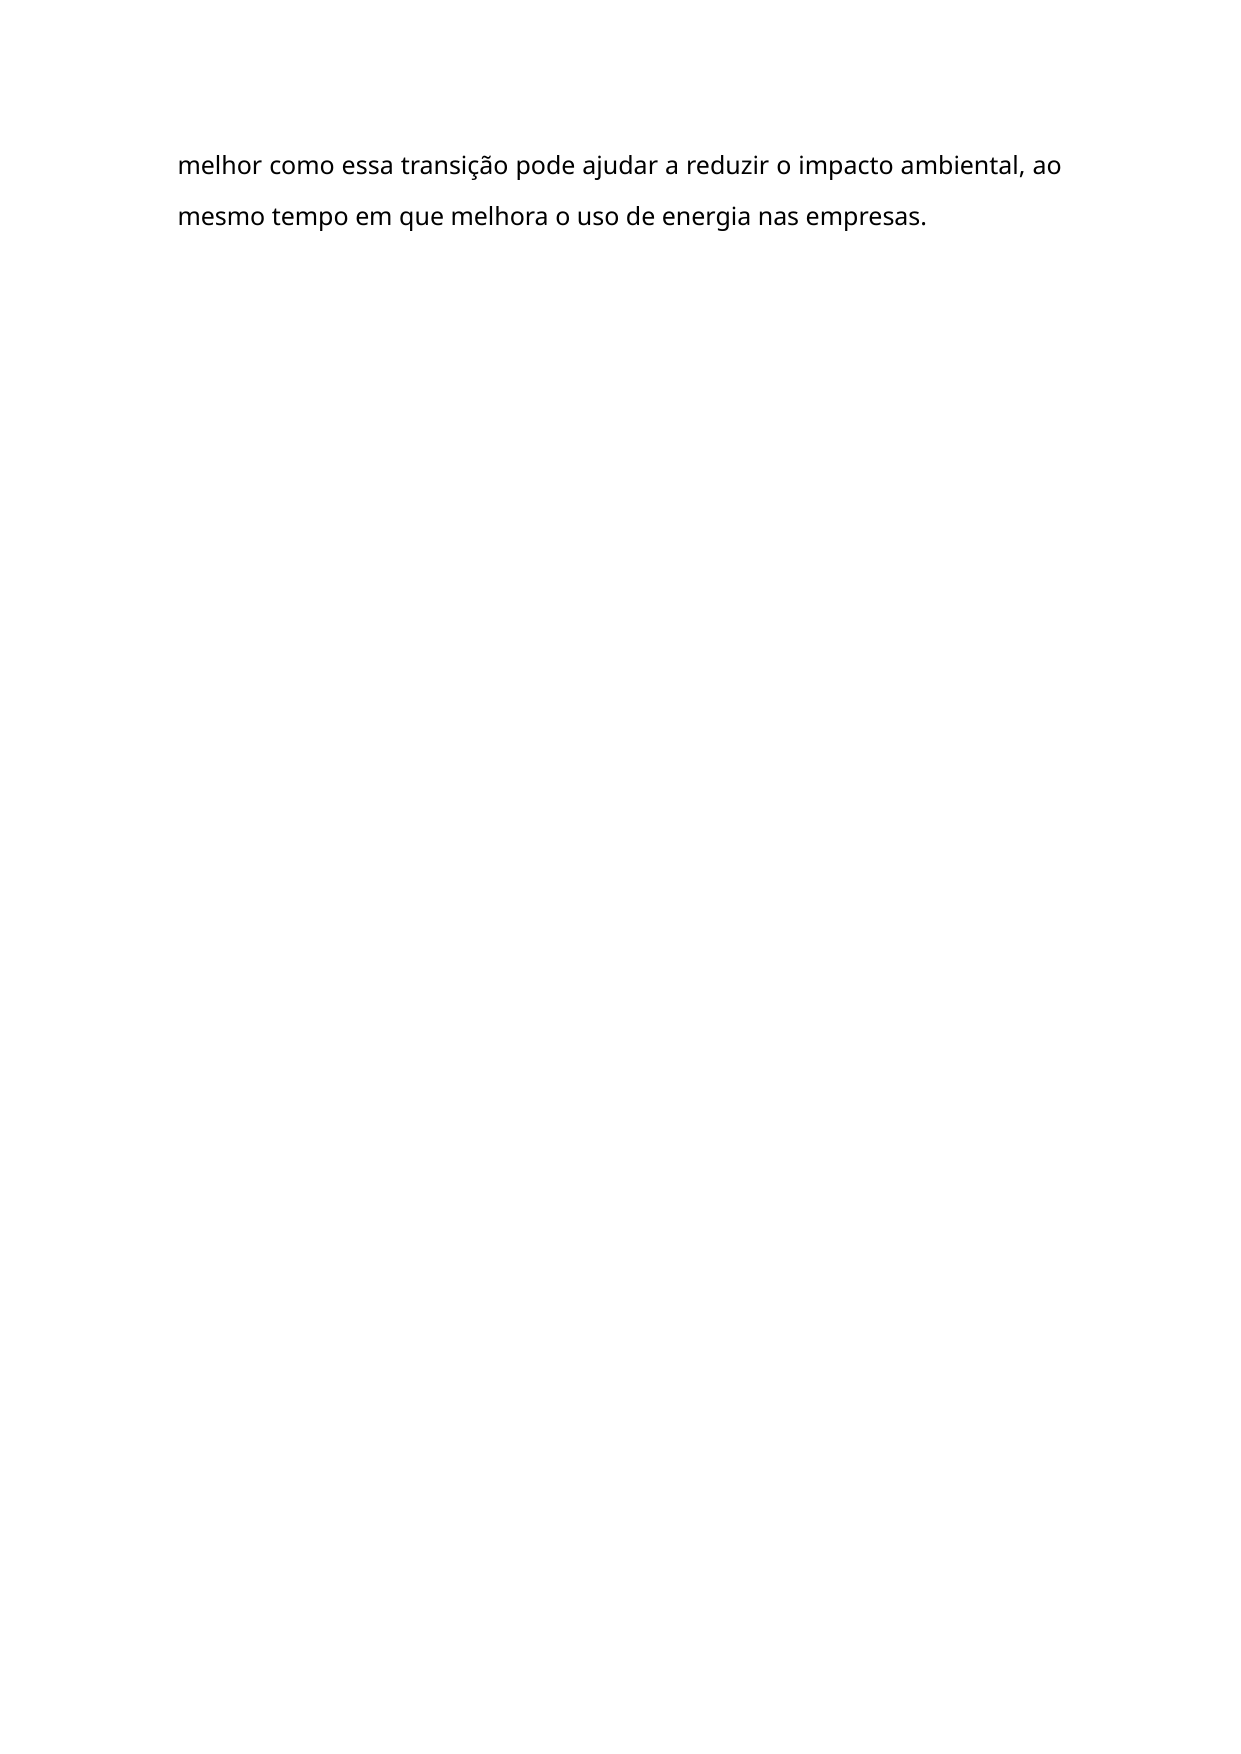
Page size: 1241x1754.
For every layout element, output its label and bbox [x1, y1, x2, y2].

text [177, 148, 1063, 233]
